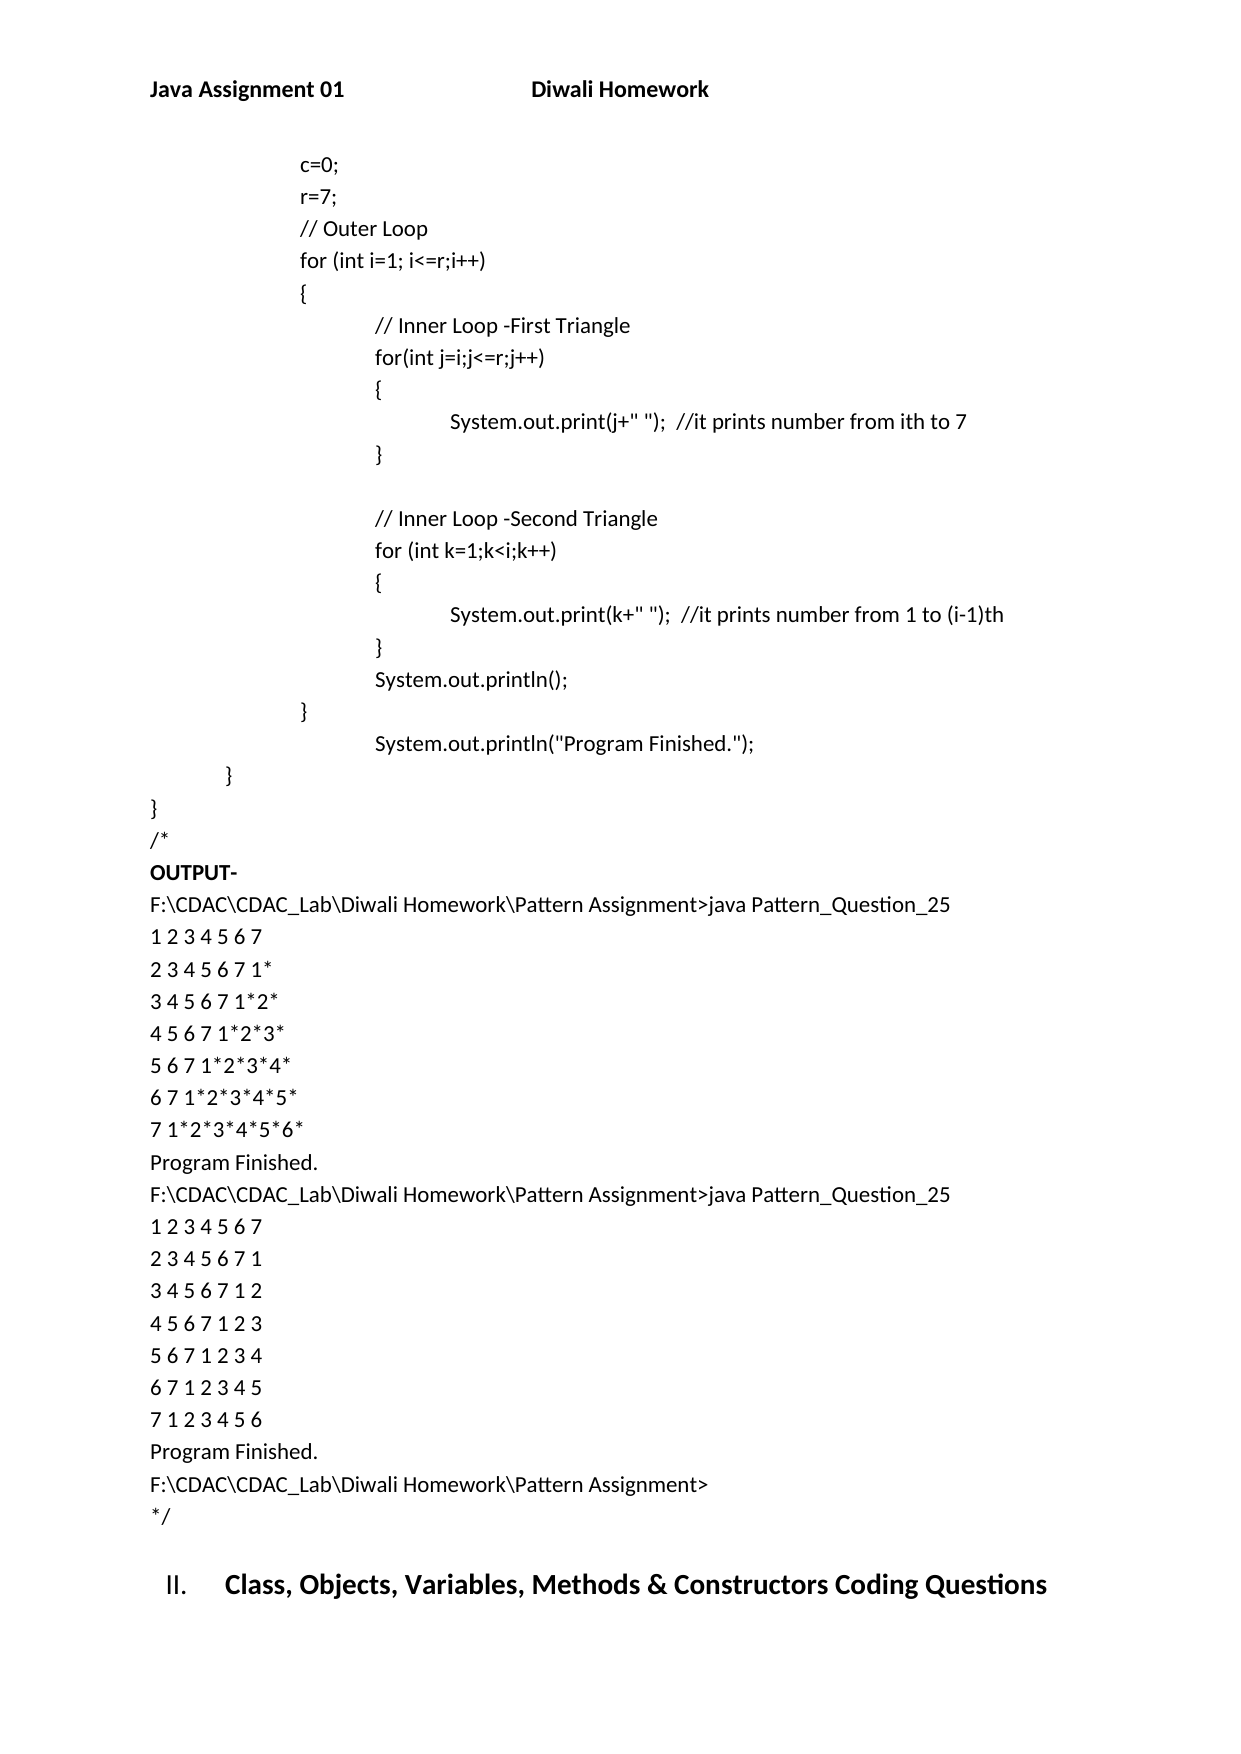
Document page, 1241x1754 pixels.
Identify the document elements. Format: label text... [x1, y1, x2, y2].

text 2 3 4 5 6 7 1 [150, 1244, 1090, 1272]
text F:\CDAC\CDAC_Lab\Diwali Homework\Pattern Assignment>java Pattern_Question_25 [150, 1180, 1090, 1208]
text F:\CDAC\CDAC_Lab\Diwali Homework\Pattern Assignment>java Pattern_Question_25 [150, 890, 1090, 918]
list Class, Objects, Variables, Methods & Constructors Coding Questions [187, 1566, 1090, 1602]
text 1 2 3 4 5 6 7 [150, 922, 1090, 951]
text 3 4 5 6 7 1*2* [150, 987, 1090, 1015]
text // Inner Loop -Second Triangle [150, 504, 1090, 532]
text for(int j=i;j<=r;j++) [150, 343, 1090, 371]
text 2 3 4 5 6 7 1* [150, 955, 1090, 983]
text System.out.print(k+" "); //it prints number from 1 to (i-1)th [150, 601, 1090, 629]
text } [150, 697, 1090, 725]
text } [150, 633, 1090, 661]
text { [150, 279, 1090, 307]
text System.out.println("Program Finished."); [150, 729, 1090, 757]
text F:\CDAC\CDAC_Lab\Diwali Homework\Pattern Assignment> [150, 1470, 1090, 1498]
text 6 7 1*2*3*4*5* [150, 1083, 1090, 1111]
text /* [150, 826, 1090, 854]
text */ [150, 1502, 1090, 1530]
text 5 6 7 1 2 3 4 [150, 1341, 1090, 1369]
text 3 4 5 6 7 1 2 [150, 1277, 1090, 1304]
text System.out.println(); [150, 665, 1090, 693]
text for (int k=1;k<i;k++) [150, 536, 1090, 564]
text r=7; [150, 182, 1090, 210]
text 7 1*2*3*4*5*6* [150, 1116, 1090, 1144]
text } [150, 440, 1090, 468]
text // Outer Loop [150, 214, 1090, 242]
text Program Finished. [150, 1437, 1090, 1466]
text 1 2 3 4 5 6 7 [150, 1212, 1090, 1240]
text System.out.print(j+" "); //it prints number from ith to 7 [150, 407, 1090, 436]
text } [150, 794, 1090, 822]
text // Inner Loop -First Triangle [150, 311, 1090, 339]
text 5 6 7 1*2*3*4* [150, 1051, 1090, 1079]
text 7 1 2 3 4 5 6 [150, 1405, 1090, 1433]
text 6 7 1 2 3 4 5 [150, 1373, 1090, 1401]
text c=0; [150, 150, 1090, 178]
text 4 5 6 7 1*2*3* [150, 1019, 1090, 1047]
text 4 5 6 7 1 2 3 [150, 1309, 1090, 1337]
text { [150, 375, 1090, 403]
text Program Finished. [150, 1148, 1090, 1176]
text for (int i=1; i<=r;i++) [150, 247, 1090, 274]
text } [150, 762, 1090, 789]
text { [150, 568, 1090, 596]
text OUTPUT- [150, 858, 1090, 886]
